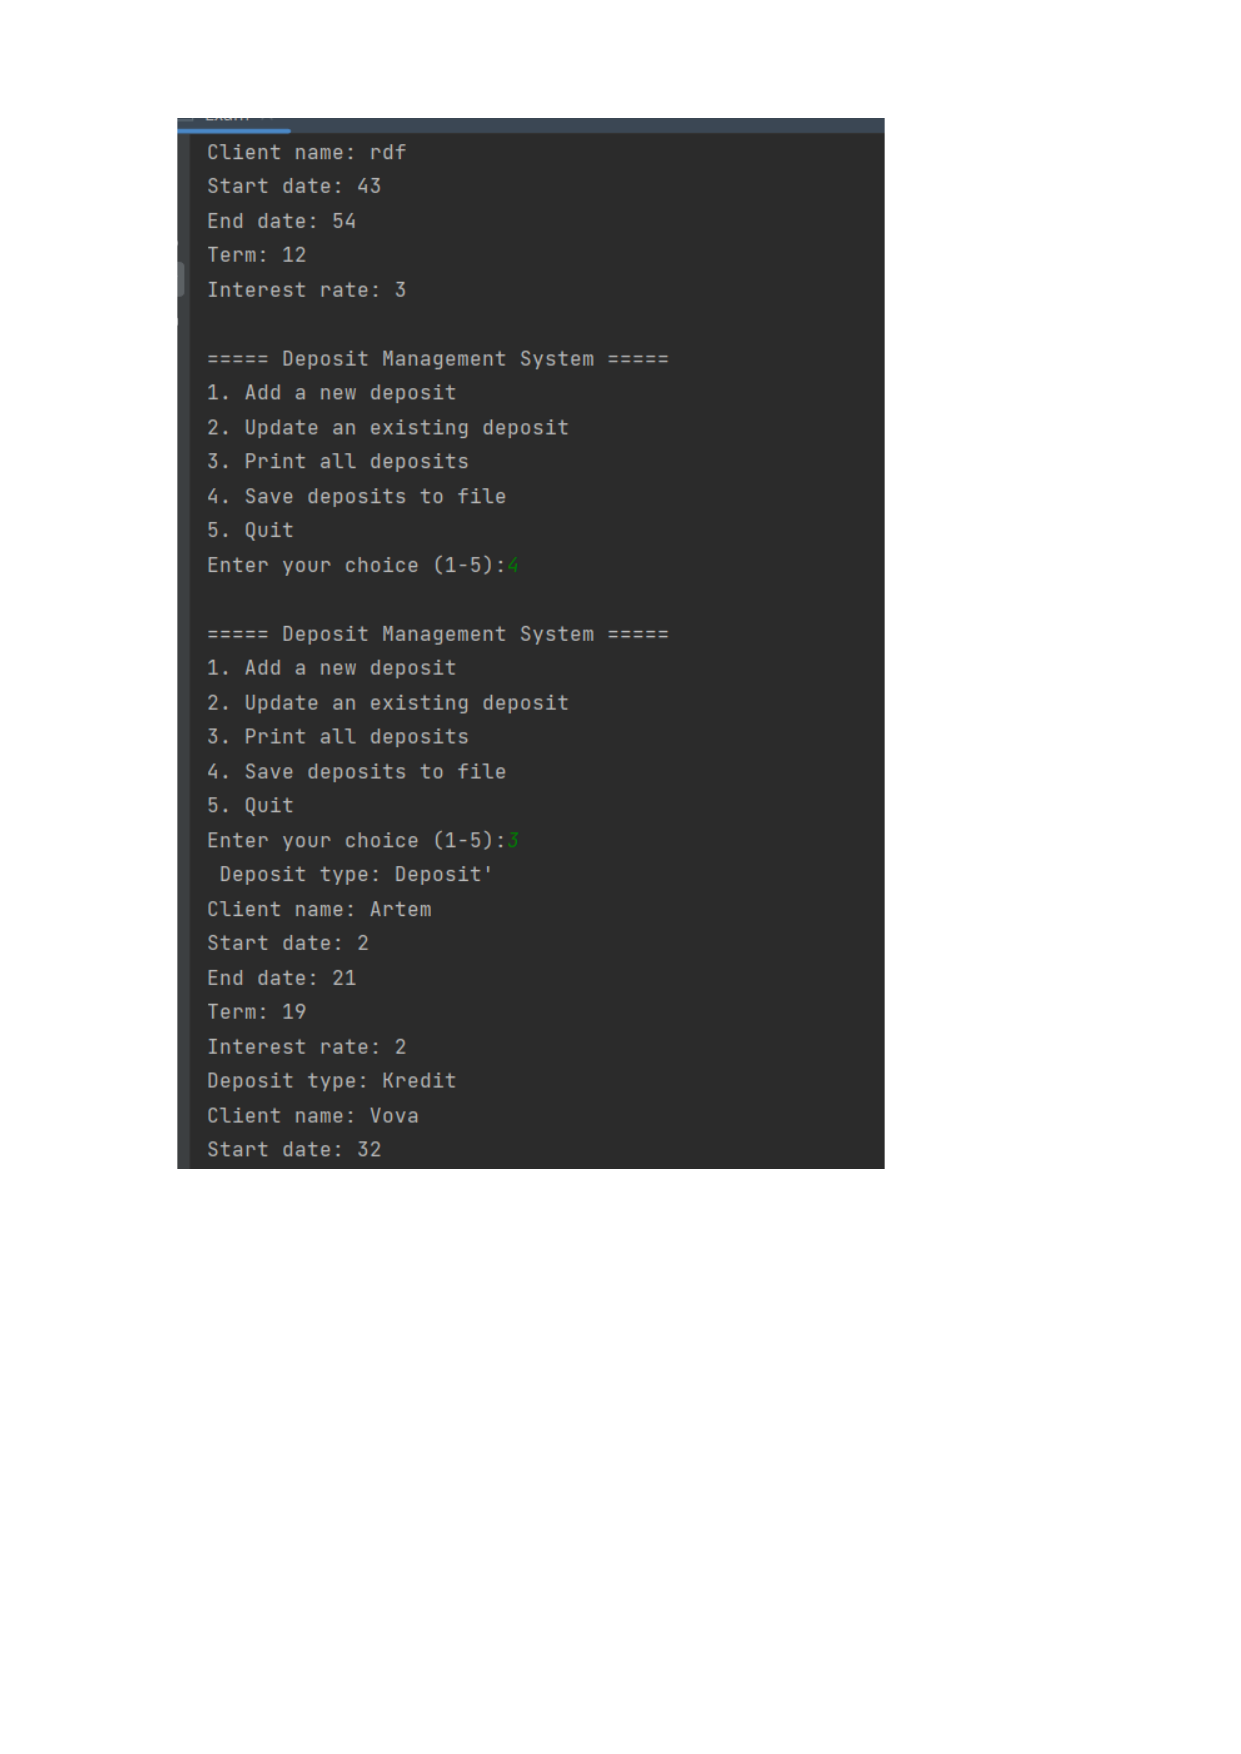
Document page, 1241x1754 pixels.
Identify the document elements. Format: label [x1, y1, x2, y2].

picture [177, 118, 885, 1169]
